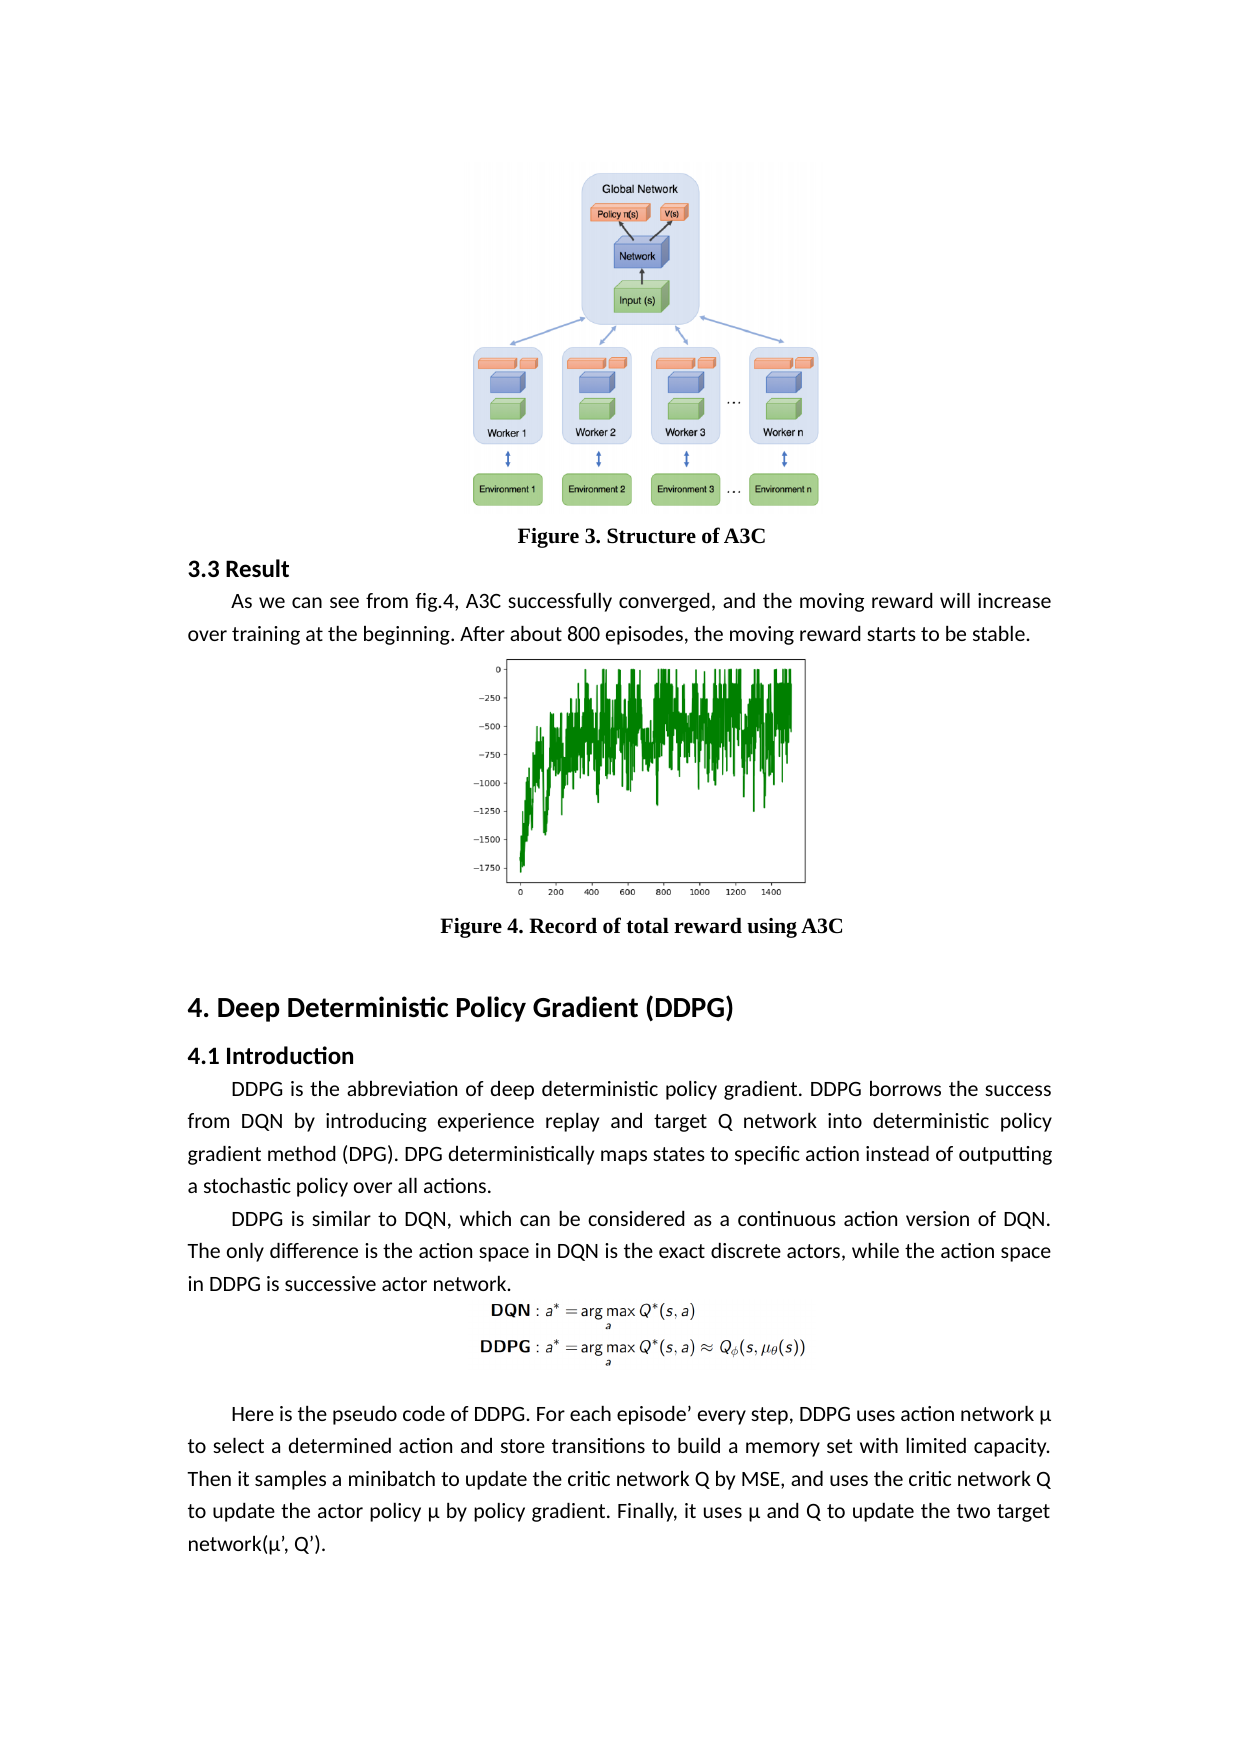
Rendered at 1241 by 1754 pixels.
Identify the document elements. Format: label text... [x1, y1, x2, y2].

list DDPG is similar to DQN, which can be considered as a continuous action version of DQN. The only difference is the action space in DQN is the exact discrete actors, while the action space in DDPG is successive actor network. [187, 1202, 1053, 1299]
list DDPG is the abbreviation of deep deterministic policy gradient. DDPG borrows the success from DQN by introducing experience replay and target Q network into deterministic policy gradient method (DPG). DPG deterministically maps states to specific action instead of outputting a stochastic policy over all actions. [187, 1072, 1053, 1202]
list 4.1 Introduction [187, 1039, 1053, 1072]
list As we can see from fig.4, A3C successfully converged, and the moving reward will increase over training at the beginning. After about 800 episodes, the moving reward starts to be stable. [187, 584, 1053, 649]
list Figure 3. Structure of A3C [187, 519, 1053, 552]
picture [469, 649, 815, 904]
list Deep Deterministic Policy Gradient (DDPG) [187, 974, 1053, 1039]
list Figure 4. Record of total reward using A3C [187, 909, 1053, 942]
list Here is the pseudo code of DDPG. For each episode’ every step, DDPG uses action network μ to select a determined action and store transitions to build a memory set with limited capacity. Then it samples a minibatch to update the critic network Q by MSE, and uses the critic network Q to update the actor policy μ by policy gradient. Finally, it uses μ and Q to update the two target network(μ’, Q’). [187, 1397, 1053, 1559]
text 3.3 Result [187, 552, 1053, 584]
picture [467, 1299, 817, 1370]
picture [460, 162, 824, 514]
